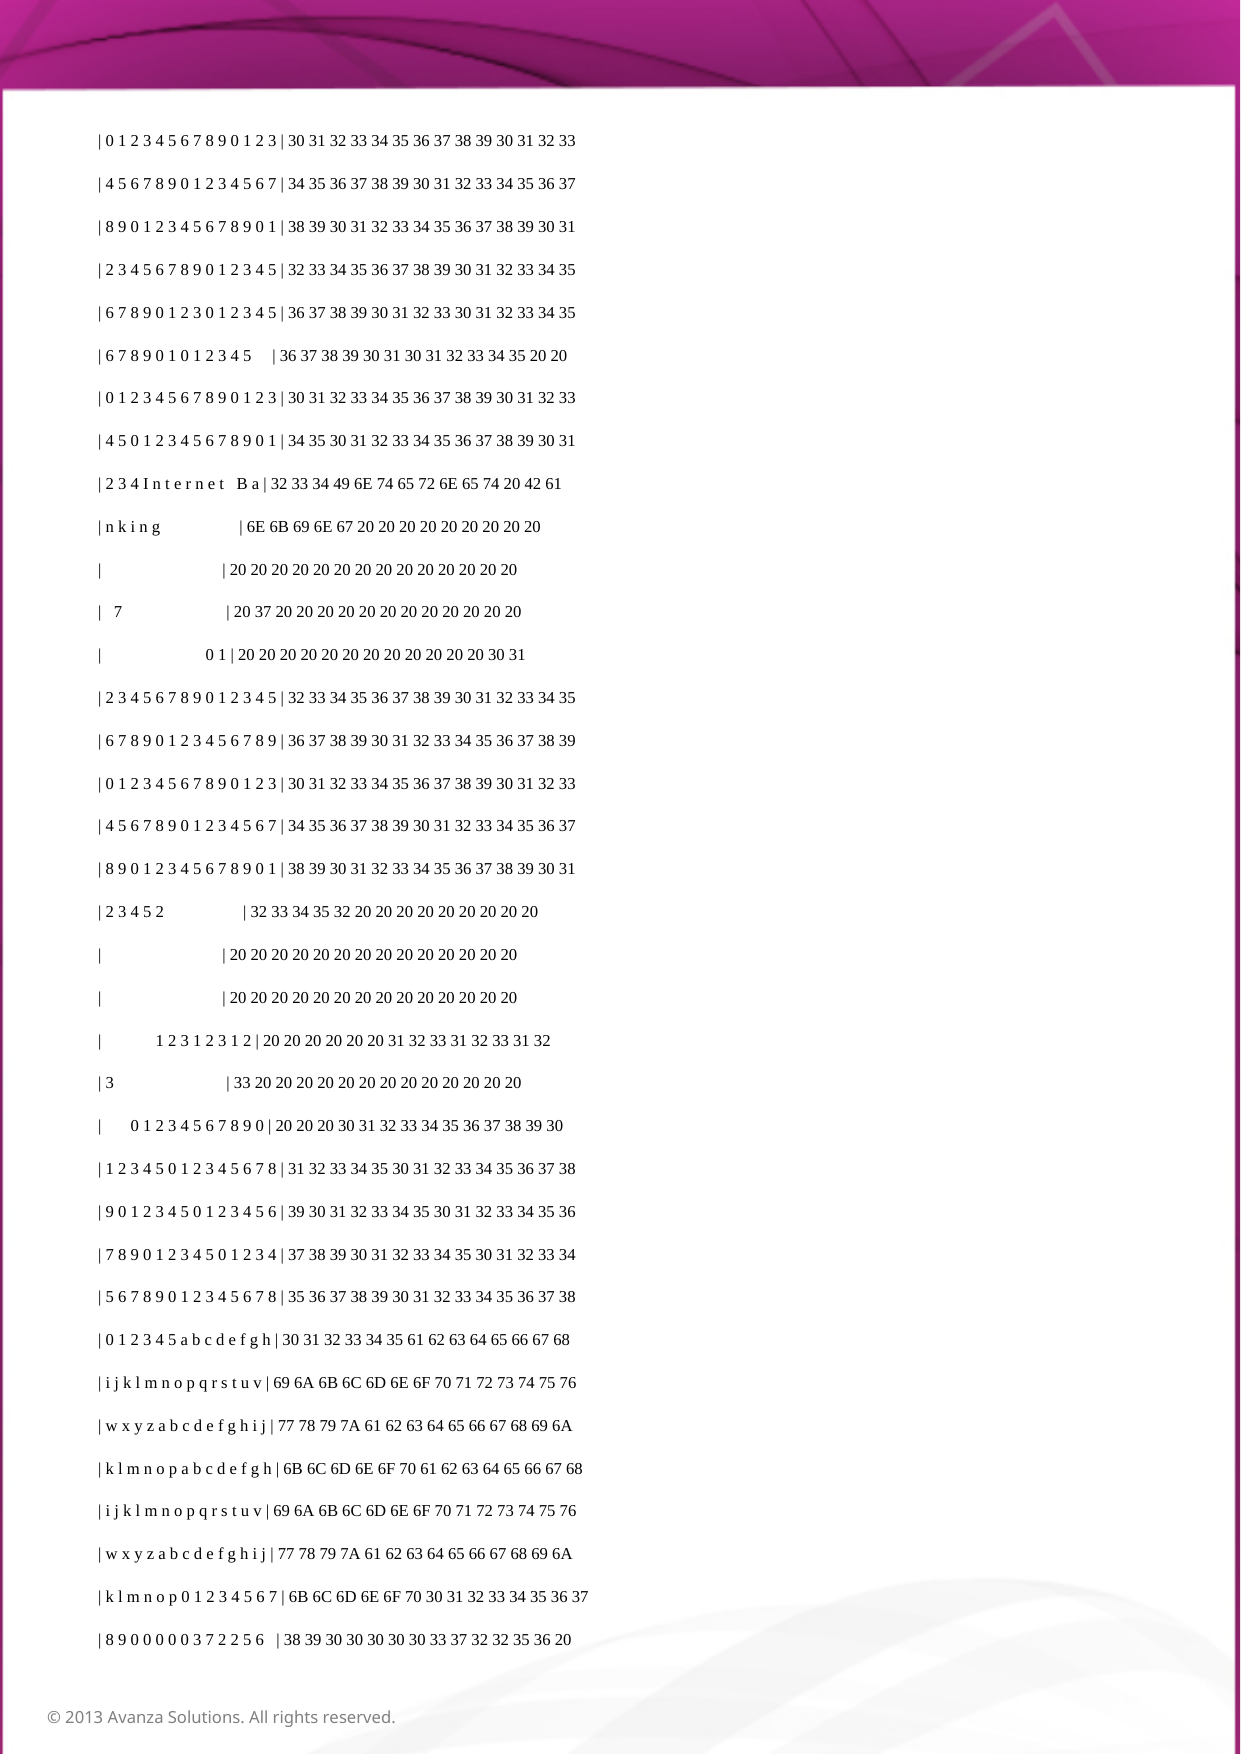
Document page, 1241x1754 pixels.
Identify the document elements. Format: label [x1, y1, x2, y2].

picture [0, 0, 1241, 1754]
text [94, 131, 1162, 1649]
